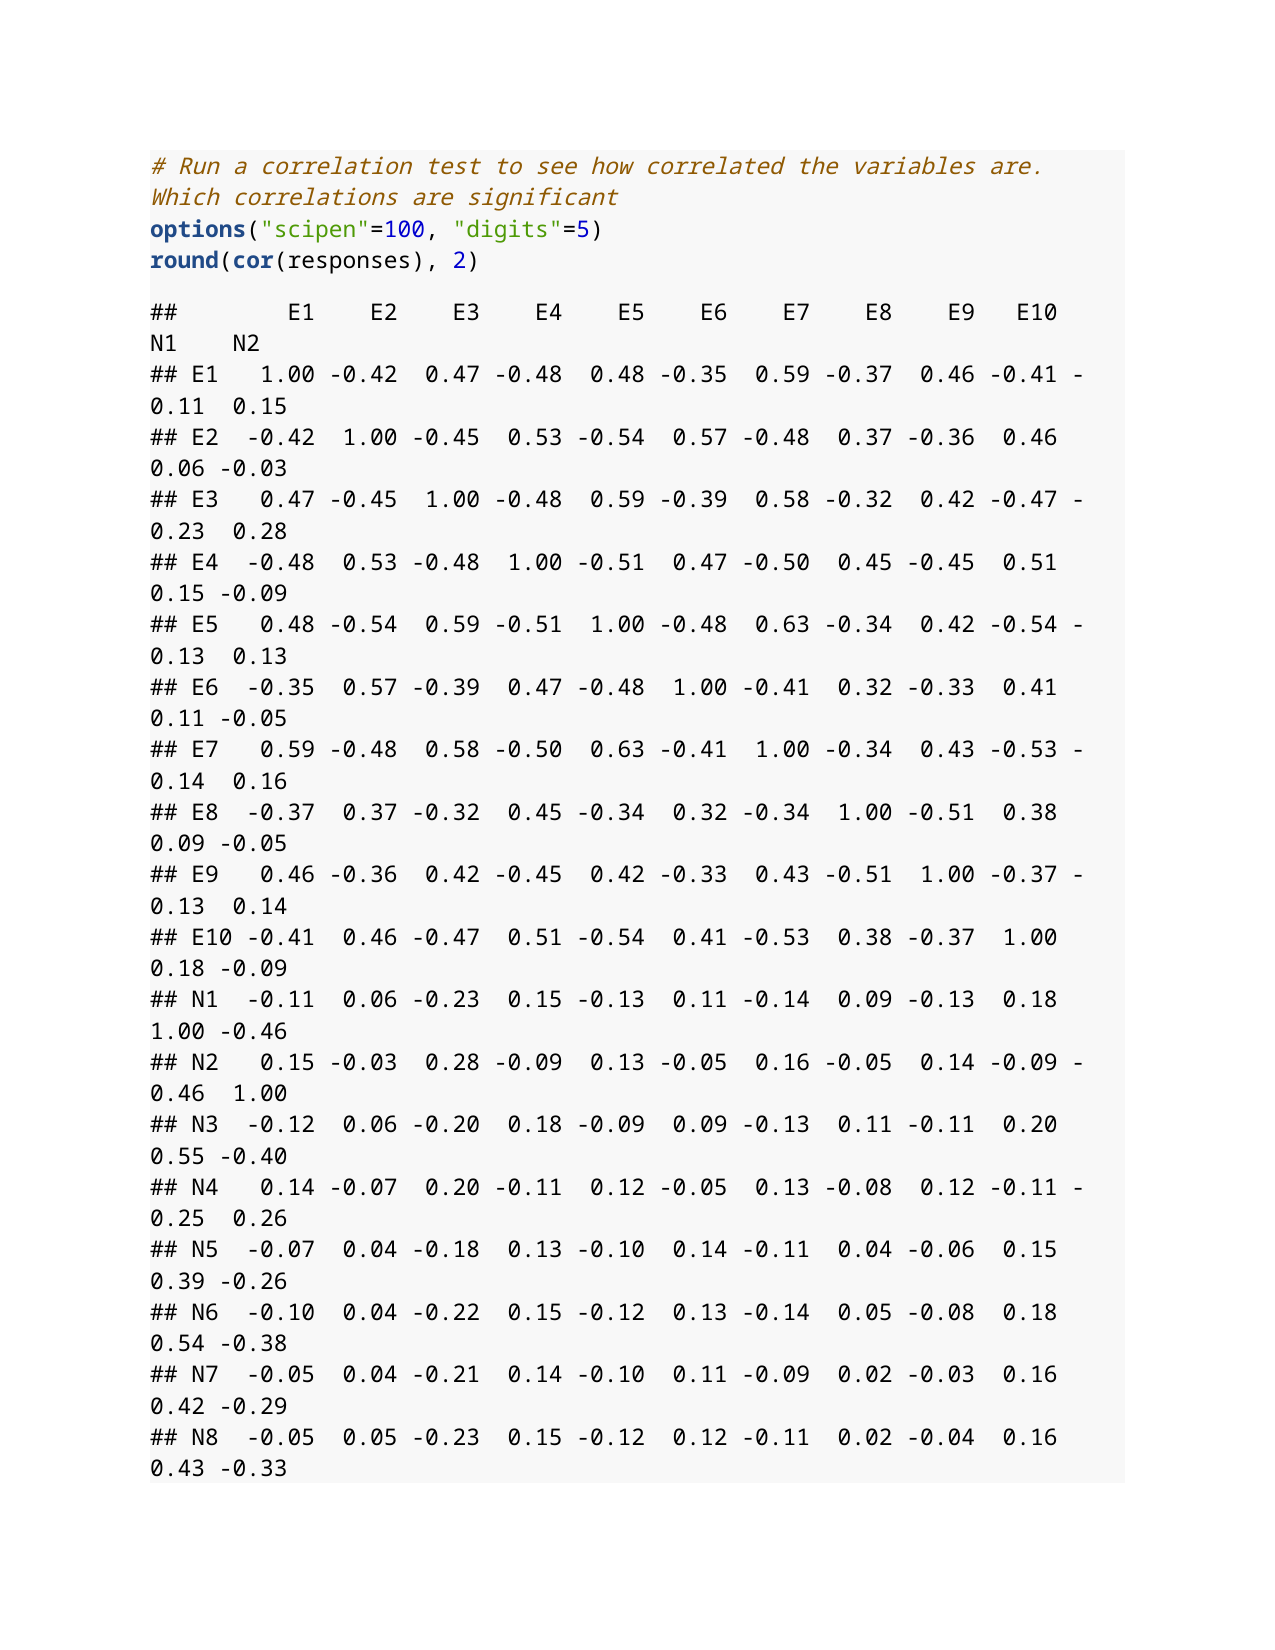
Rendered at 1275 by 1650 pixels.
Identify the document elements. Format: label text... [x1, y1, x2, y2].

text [150, 296, 1125, 1483]
text # Run a correlation test to see how correlated the variables are. Which correlations are significant options("scipen"=100, "digits"=5) round(cor(responses), 2) [150, 150, 1125, 275]
